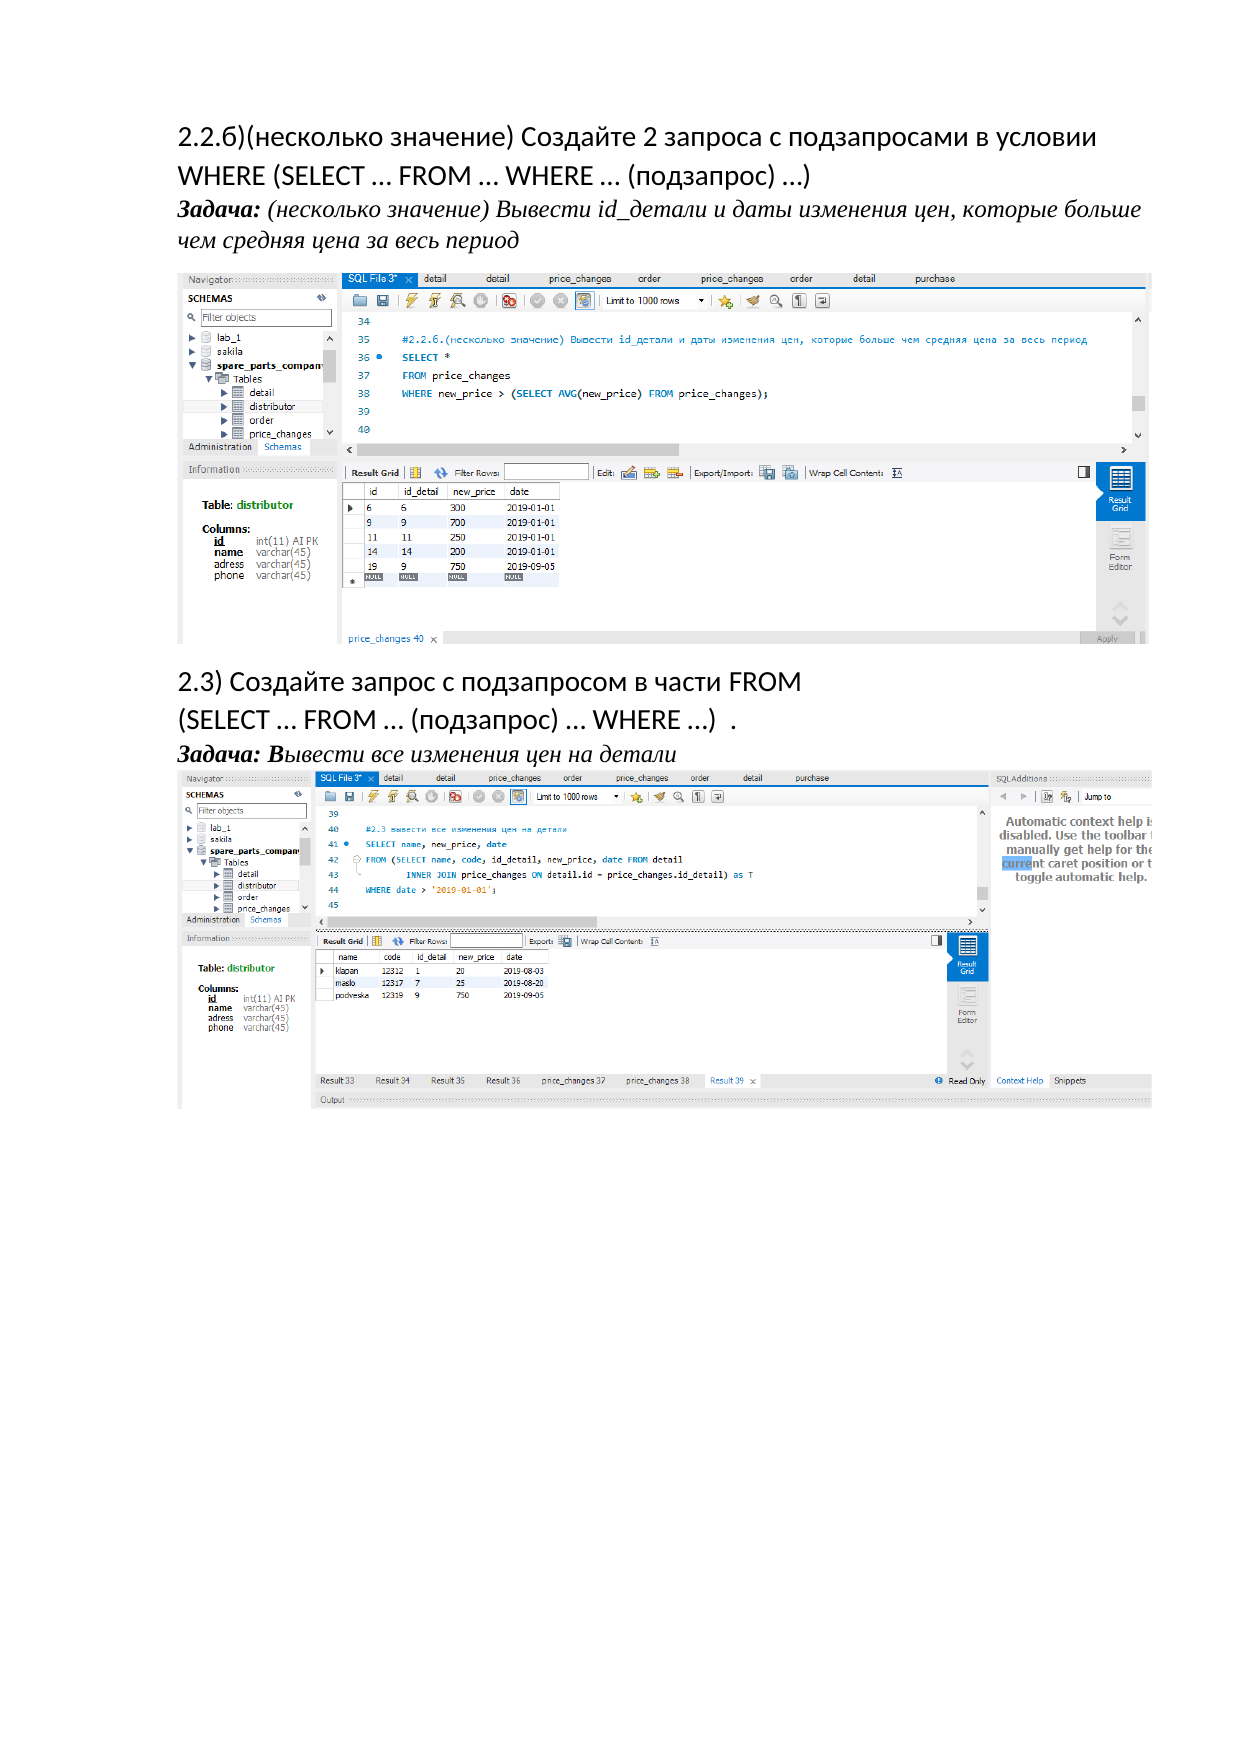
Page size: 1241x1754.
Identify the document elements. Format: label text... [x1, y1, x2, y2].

text 2.3) Создайте запрос с подзапросом в части FROM (SELECT … FROM … (подзапрос) … WHERE …) . Задача: Вывести все изменения цен на детали [177, 663, 1152, 770]
picture [177, 273, 1152, 644]
text 2.2.б)(несколько значение) Создайте 2 запроса с подзапросами в условии WHERE (SELECT … FROM … WHERE … (подзапрос) …) Задача: (несколько значение) Вывести id_детали и даты изменения цен, которые больше чем средняя цена за весь период [177, 118, 1152, 254]
picture [177, 770, 1152, 1109]
